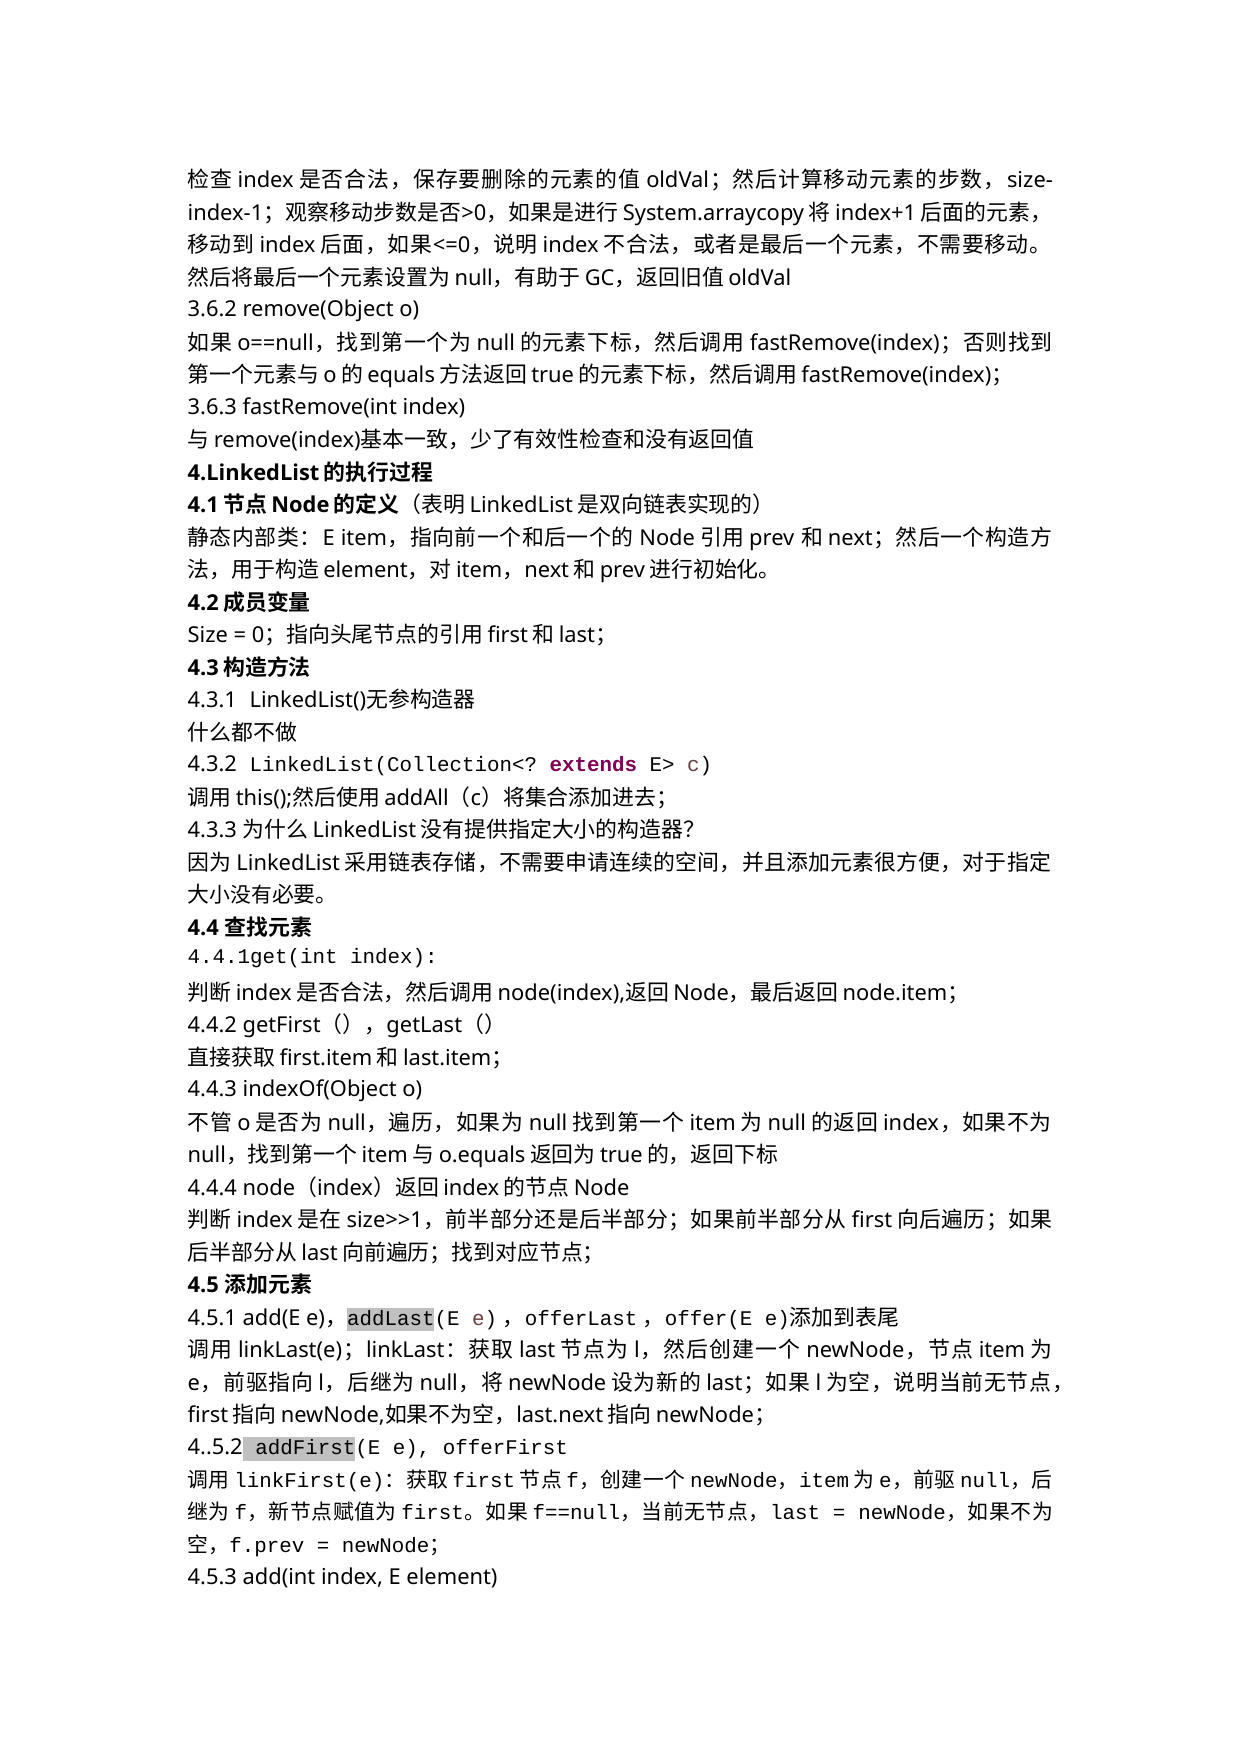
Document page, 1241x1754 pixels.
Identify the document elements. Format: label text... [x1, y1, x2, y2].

text 4.3.2 LinkedList(Collection<? extends E> c) [187, 747, 1053, 779]
text 4.4.4 node（index）返回index的节点Node [187, 1169, 1053, 1202]
text 4..5.2 addFirst(E e), offerFirst [187, 1429, 1053, 1462]
text 4.3.1 LinkedList()无参构造器 [187, 682, 1053, 714]
text 不管o是否为null，遍历，如果为null找到第一个item为null的返回index，如果不为null，找到第一个item与o.equals返回为true的，返回下标 [187, 1104, 1053, 1169]
text 判断index是否合法，然后调用node(index),返回Node，最后返回node.item； [187, 974, 1053, 1007]
text 直接获取first.item和last.item； [187, 1039, 1053, 1072]
text 4.4.2 getFirst（），getLast（） [187, 1007, 1053, 1039]
text 调用linkFirst(e)：获取first节点f，创建一个newNode，item为e，前驱null，后继为f，新节点赋值为first。如果f==null，当前无节点，last = newNode，如果不为空，f.prev = newNode； [187, 1462, 1053, 1559]
text 静态内部类：E item，指向前一个和后一个的Node引用prev 和next；然后一个构造方法，用于构造element，对item，next和prev进行初始化。 [187, 519, 1053, 584]
text 什么都不做 [187, 714, 1053, 747]
text 4.3.3 为什么LinkedList没有提供指定大小的构造器？ [187, 812, 1053, 844]
text 判断index是在size>>1，前半部分还是后半部分；如果前半部分从first向后遍历；如果后半部分从last向前遍历；找到对应节点； [187, 1202, 1053, 1267]
text 如果o==null，找到第一个为null的元素下标，然后调用fastRemove(index)；否则找到第一个元素与o的equals方法返回true的元素下标，然后调用fastRemove(index)； [187, 324, 1053, 389]
text 4.1节点Node的定义（表明LinkedList是双向链表实现的） [187, 487, 1053, 519]
text 4.5 添加元素 [187, 1267, 1053, 1299]
text 3.6.2 remove(Object o) [187, 292, 1053, 324]
text 3.6.3 fastRemove(int index) [187, 389, 1053, 422]
text 4.4.1get(int index): [187, 942, 1053, 974]
text 4.4.3 indexOf(Object o) [187, 1072, 1053, 1104]
text 4.LinkedList的执行过程 [187, 454, 1053, 487]
text 4.4 查找元素 [187, 909, 1053, 942]
text Size = 0；指向头尾节点的引用first和last； [187, 617, 1053, 649]
text 与remove(index)基本一致，少了有效性检查和没有返回值 [187, 422, 1053, 454]
text 因为LinkedList采用链表存储，不需要申请连续的空间，并且添加元素很方便，对于指定大小没有必要。 [187, 844, 1053, 909]
text 调用this();然后使用addAll（c）将集合添加进去； [187, 779, 1053, 812]
text 4.5.1 add(E e)，addLast(E e) ，offerLast ，offer(E e)添加到表尾 [187, 1299, 1053, 1332]
text 4.2成员变量 [187, 584, 1053, 617]
text 检查index是否合法，保存要删除的元素的值oldVal；然后计算移动元素的步数，size-index-1；观察移动步数是否>0，如果是进行System.arraycopy将index+1后面的元素，移动到index后面，如果<=0，说明index不合法，或者是最后一个元素，不需要移动。然后将最后一个元素设置为null，有助于GC，返回旧值oldVal [187, 162, 1053, 292]
text 调用linkLast(e)；linkLast：获取last节点为l，然后创建一个newNode，节点item为e，前驱指向l，后继为null，将newNode设为新的last；如果l为空，说明当前无节点，first指向newNode,如果不为空，last.next指向newNode； [187, 1332, 1053, 1429]
text 4.3构造方法 [187, 649, 1053, 682]
text 4.5.3 add(int index, E element) [187, 1559, 1053, 1592]
